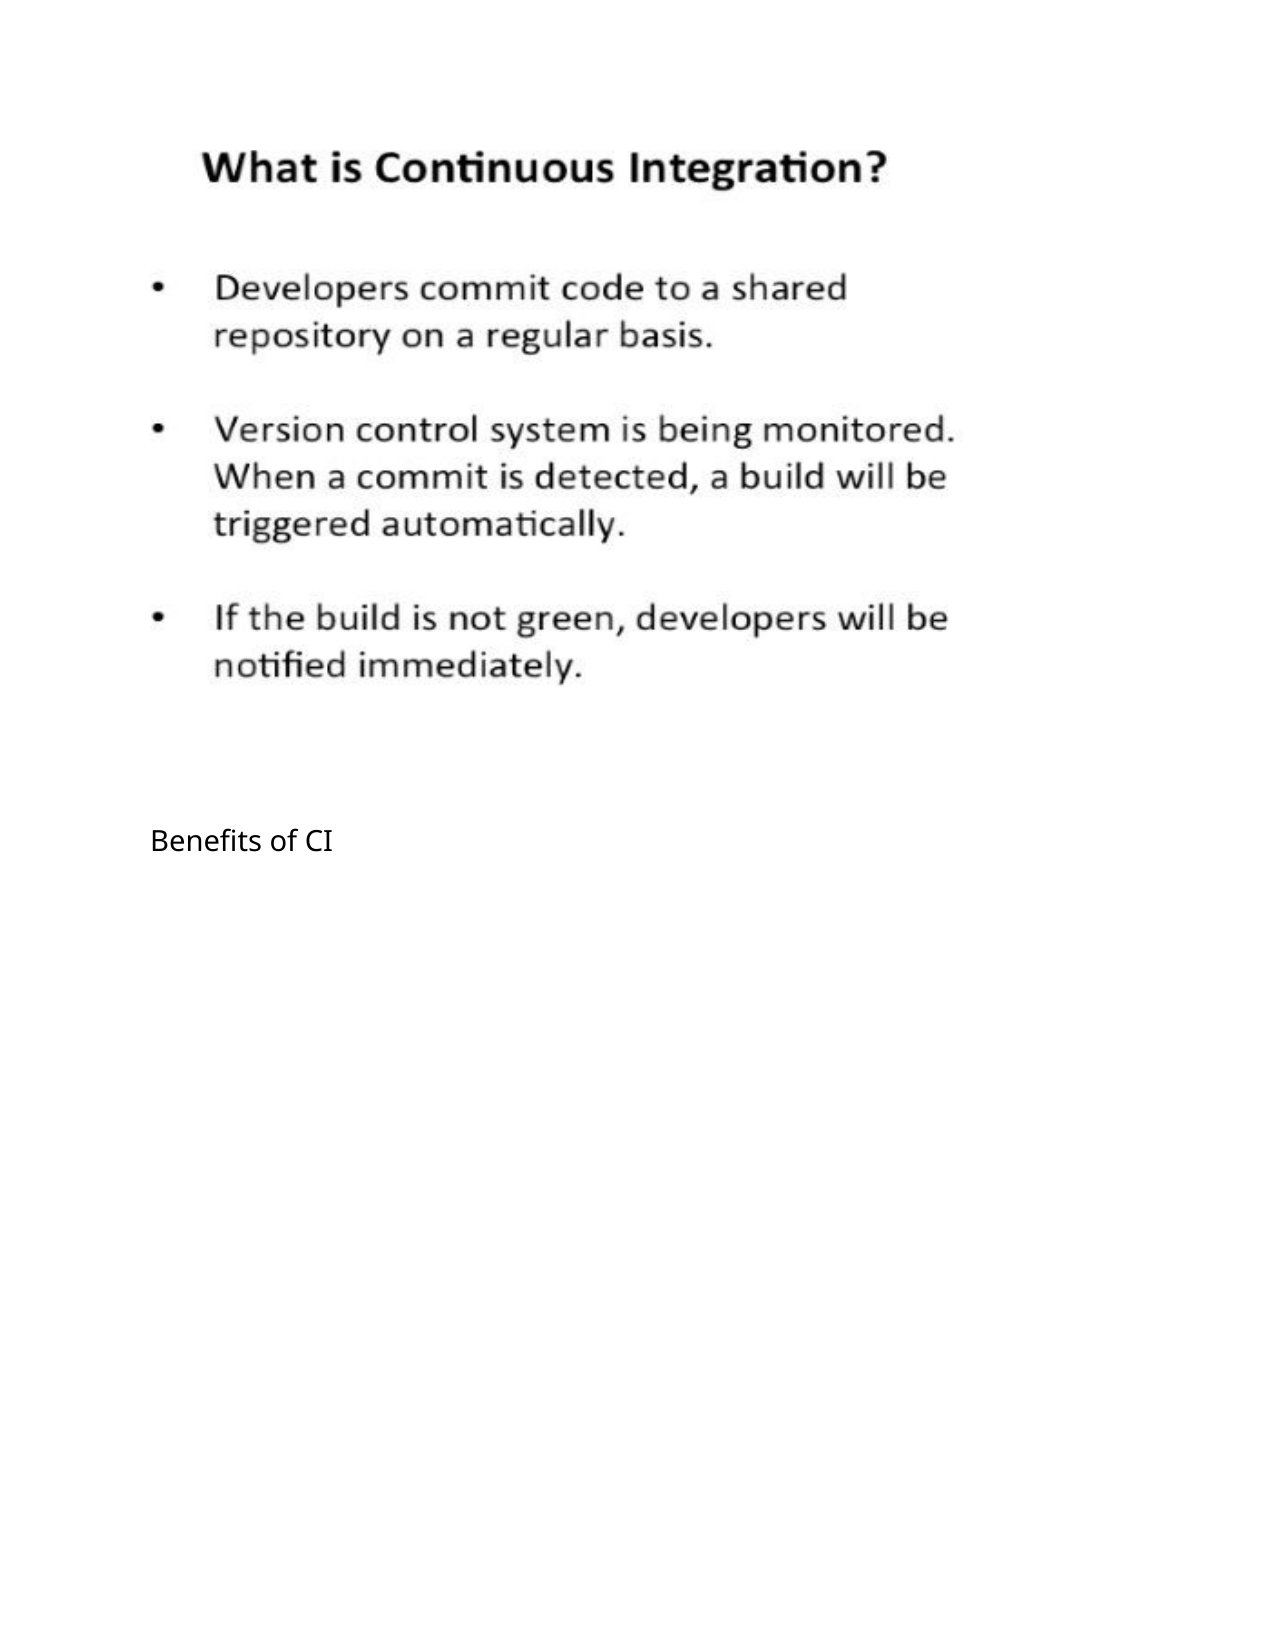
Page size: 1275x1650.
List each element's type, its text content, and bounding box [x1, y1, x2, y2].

picture [150, 150, 963, 687]
text Benefits of CI [150, 821, 1125, 860]
